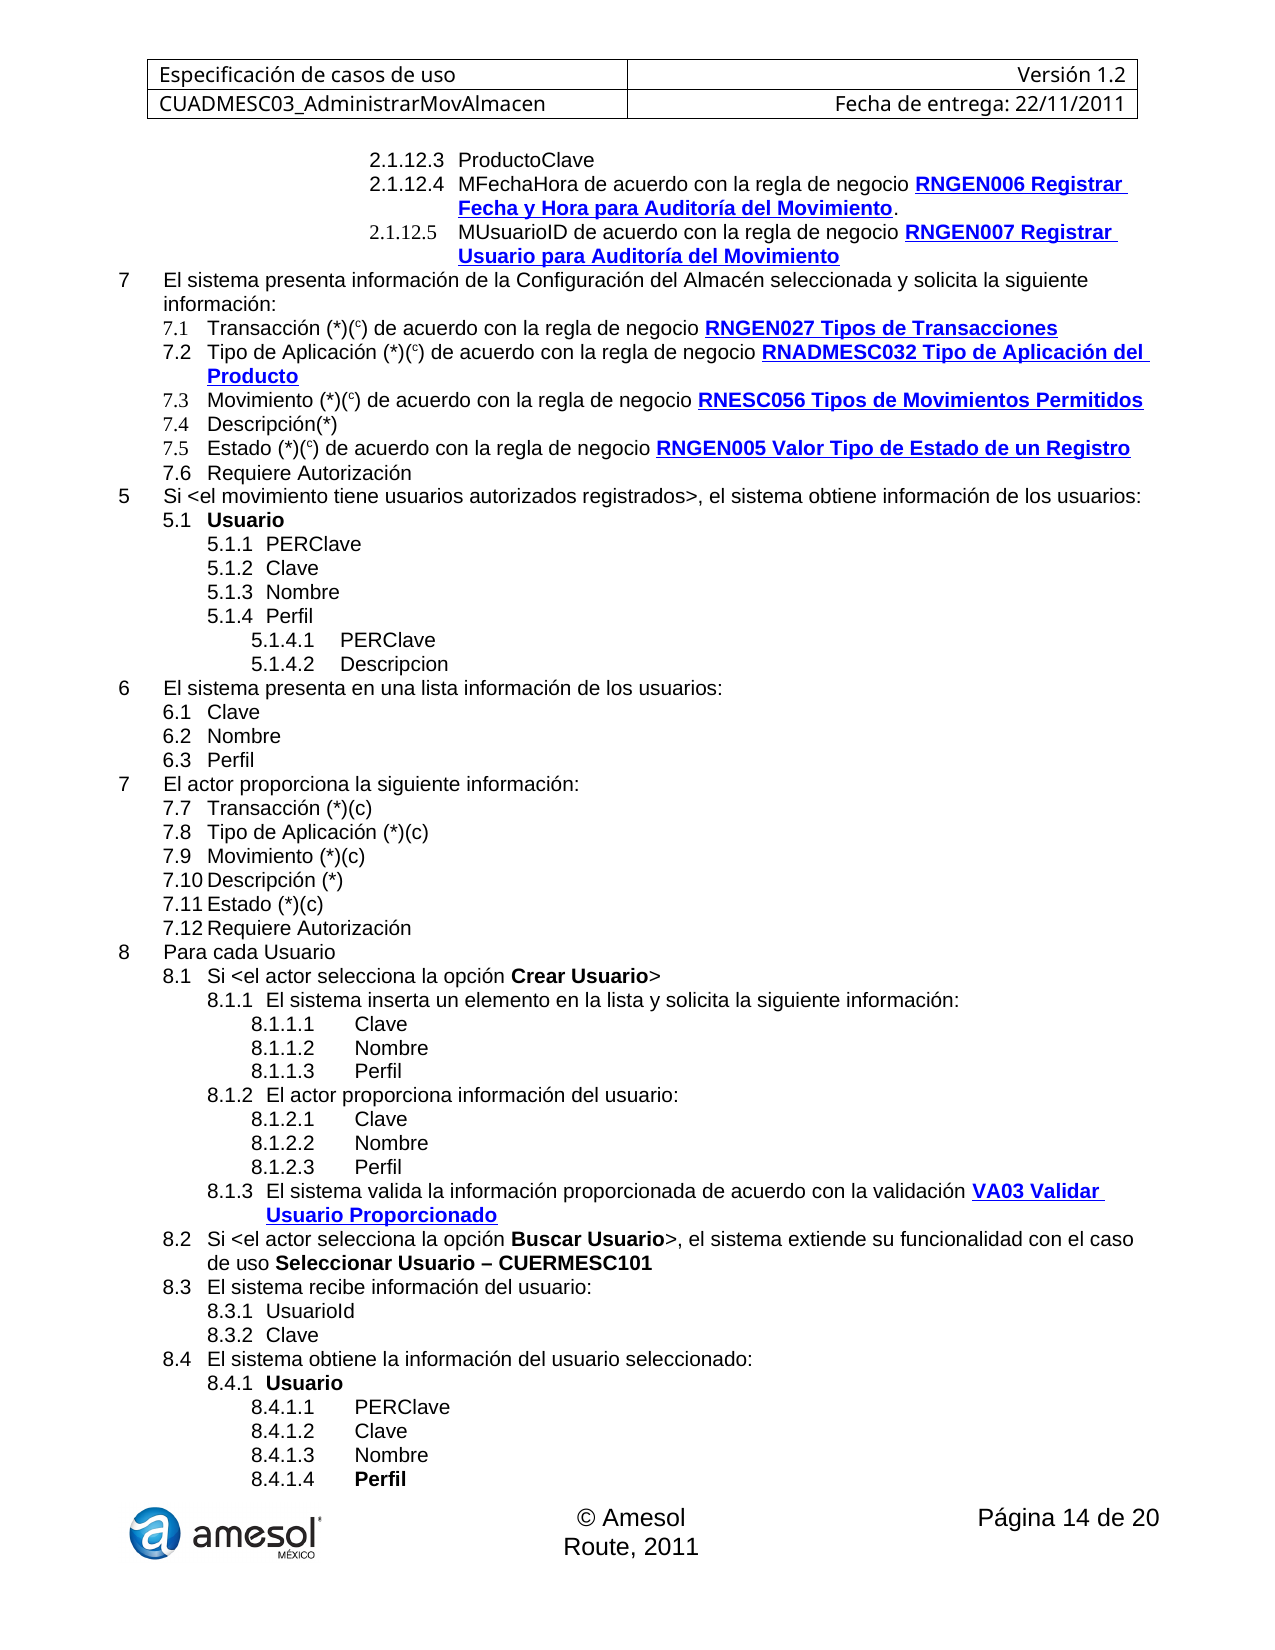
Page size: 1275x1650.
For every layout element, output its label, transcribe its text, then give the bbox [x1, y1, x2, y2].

list El actor proporciona la siguiente información: [118, 772, 1157, 796]
list Estado (*)(c) [162, 892, 1157, 916]
list Perfil [193, 604, 1157, 628]
list Perfil [193, 1059, 1157, 1083]
list Clave [193, 1011, 1157, 1035]
list Perfil [193, 1467, 1157, 1491]
list Transacción (*)(c) de acuerdo con la regla de negocio RNGEN027 Tipos de Transacciones [162, 316, 1157, 340]
list Nombre [193, 1035, 1157, 1059]
list Clave [193, 1419, 1157, 1443]
list Movimiento (*)(c) [162, 844, 1157, 868]
list Movimiento (*)(c) de acuerdo con la regla de negocio RNESC056 Tipos de Movimientos Permitidos [162, 388, 1157, 412]
picture [118, 1502, 322, 1563]
list El sistema presenta en una lista información de los usuarios: [118, 676, 1157, 700]
list El sistema inserta un elemento en la lista y solicita la siguiente información: [193, 987, 1157, 1011]
list Tipo de Aplicación (*)(c) de acuerdo con la regla de negocio RNADMESC032 Tipo de Aplicación del Producto [162, 340, 1157, 388]
list Clave [193, 1323, 1157, 1347]
list Tipo de Aplicación (*)(c) [162, 820, 1157, 844]
list Transacción (*)(c) [162, 796, 1157, 820]
list Usuario [193, 1371, 1157, 1395]
list PERClave [193, 532, 1157, 556]
list Requiere Autorización [162, 916, 1157, 939]
list Nombre [193, 1131, 1157, 1155]
list Clave [193, 1107, 1157, 1131]
list UsuarioId [193, 1299, 1157, 1323]
list Nombre [162, 724, 1157, 748]
list Descripción(*) [162, 412, 1157, 436]
list Clave [193, 556, 1157, 580]
list Estado (*)(c) de acuerdo con la regla de negocio RNGEN005 Valor Tipo de Estado de un Registro [162, 436, 1157, 460]
list Para cada Usuario [118, 939, 1157, 963]
list Descripción (*) [162, 868, 1157, 892]
list Si <el movimiento tiene usuarios autorizados registrados>, el sistema obtiene información de los usuarios: [118, 484, 1157, 508]
list Perfil [162, 748, 1157, 772]
list MFechaHora de acuerdo con la regla de negocio RNGEN006 Registrar Fecha y Hora para Auditoría del Movimiento. [369, 172, 1157, 220]
list Clave [162, 700, 1157, 724]
list ProductoClave [369, 148, 1157, 172]
list Nombre [193, 1443, 1157, 1467]
list Si <el actor selecciona la opción Buscar Usuario>, el sistema extiende su funcionalidad con el caso de uso Seleccionar Usuario – CUERMESC101 [162, 1227, 1157, 1275]
list El sistema obtiene la información del usuario seleccionado: [162, 1347, 1157, 1371]
list Nombre [193, 580, 1157, 604]
list El sistema presenta información de la Configuración del Almacén seleccionada y solicita la siguiente información: [118, 268, 1157, 316]
list El sistema recibe información del usuario: [162, 1275, 1157, 1299]
list El actor proporciona información del usuario: [193, 1083, 1157, 1107]
list MUsuarioID de acuerdo con la regla de negocio RNGEN007 Registrar Usuario para Auditoría del Movimiento [369, 220, 1157, 268]
list Descripcion [193, 652, 1157, 676]
list Requiere Autorización [162, 460, 1157, 484]
list PERClave [193, 628, 1157, 652]
list Si <el actor selecciona la opción Crear Usuario> [162, 963, 1157, 987]
list PERClave [193, 1395, 1157, 1419]
list Perfil [193, 1155, 1157, 1179]
list El sistema valida la información proporcionada de acuerdo con la validación VA03 Validar Usuario Proporcionado [207, 1179, 1157, 1227]
list Usuario [162, 508, 1157, 532]
